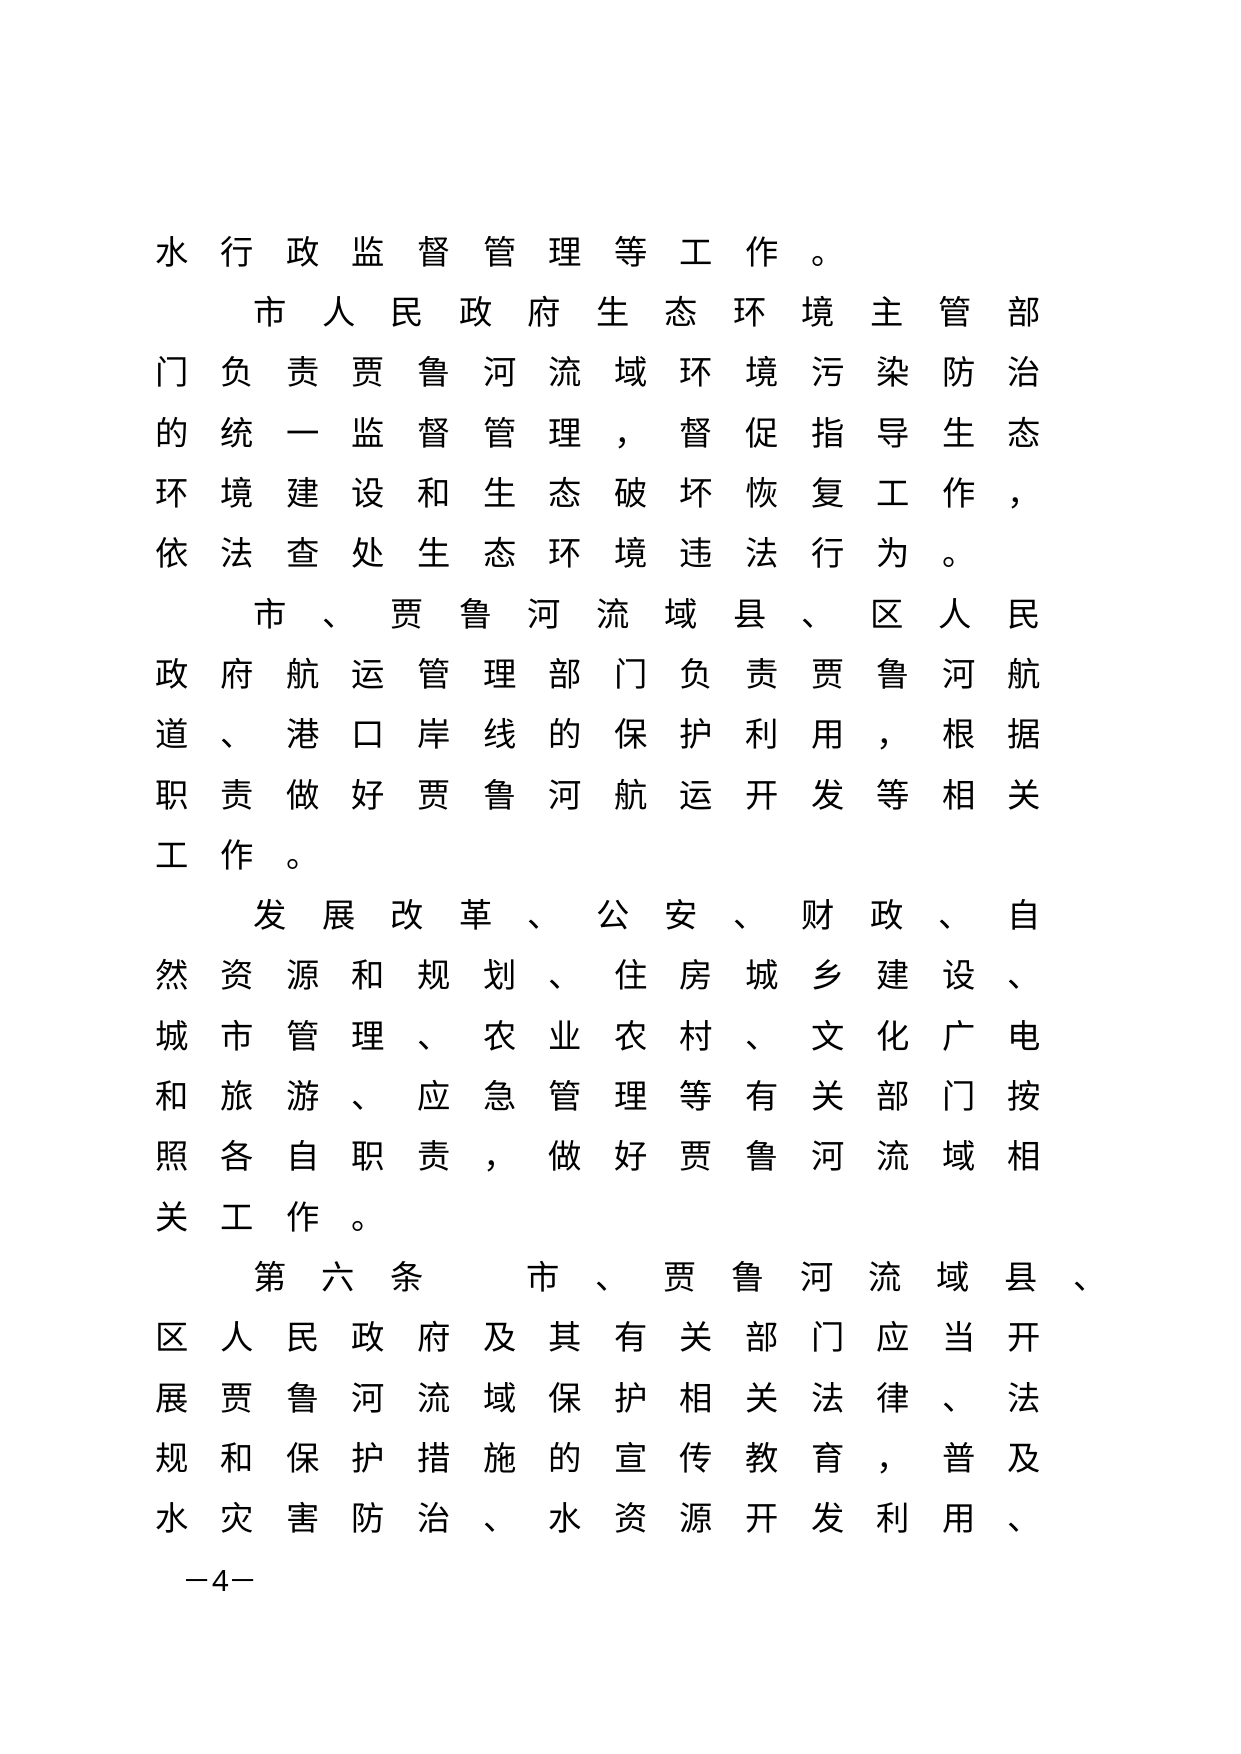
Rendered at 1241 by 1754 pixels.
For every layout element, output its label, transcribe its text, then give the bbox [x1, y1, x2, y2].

text 第六条 市、贾鲁河流域县、区人民政府及其有关部门应当开展贾鲁河流域保护相关法律、法规和保护措施的宣传教育，普及水灾害防治、水资源开发利用、水环境治理、水生态修复知识，增强生态环境意识、法治意识，营造协同保护的良好社会氛围。 [155, 1245, 1073, 1546]
text 市、贾鲁河流域县、区人民政府航运管理部门负责贾鲁河航道、港口岸线的保护利用，根据职责做好贾鲁河航运开发等相关工作。 [155, 581, 1073, 883]
text 市人民政府生态环境主管部门负责贾鲁河流域环境污染防治的统一监督管理，督促指导生态环境建设和生态破坏恢复工作，依法查处生态环境违法行为。 [155, 280, 1073, 581]
text 第五条 市、贾鲁河流域县、区人民政府水行政主管部门负责贾鲁河流域水资源、河道、水域岸线和水利设施的保护管理，根据职责做好贾鲁河流域水资源开发利用、水灾害防治、水土保持、水行政监督管理等工作。 [155, 219, 1073, 280]
text 发展改革、公安、财政、自然资源和规划、住房城乡建设、城市管理、农业农村、文化广电和旅游、应急管理等有关部门按照各自职责，做好贾鲁河流域相关工作。 [155, 883, 1073, 1245]
